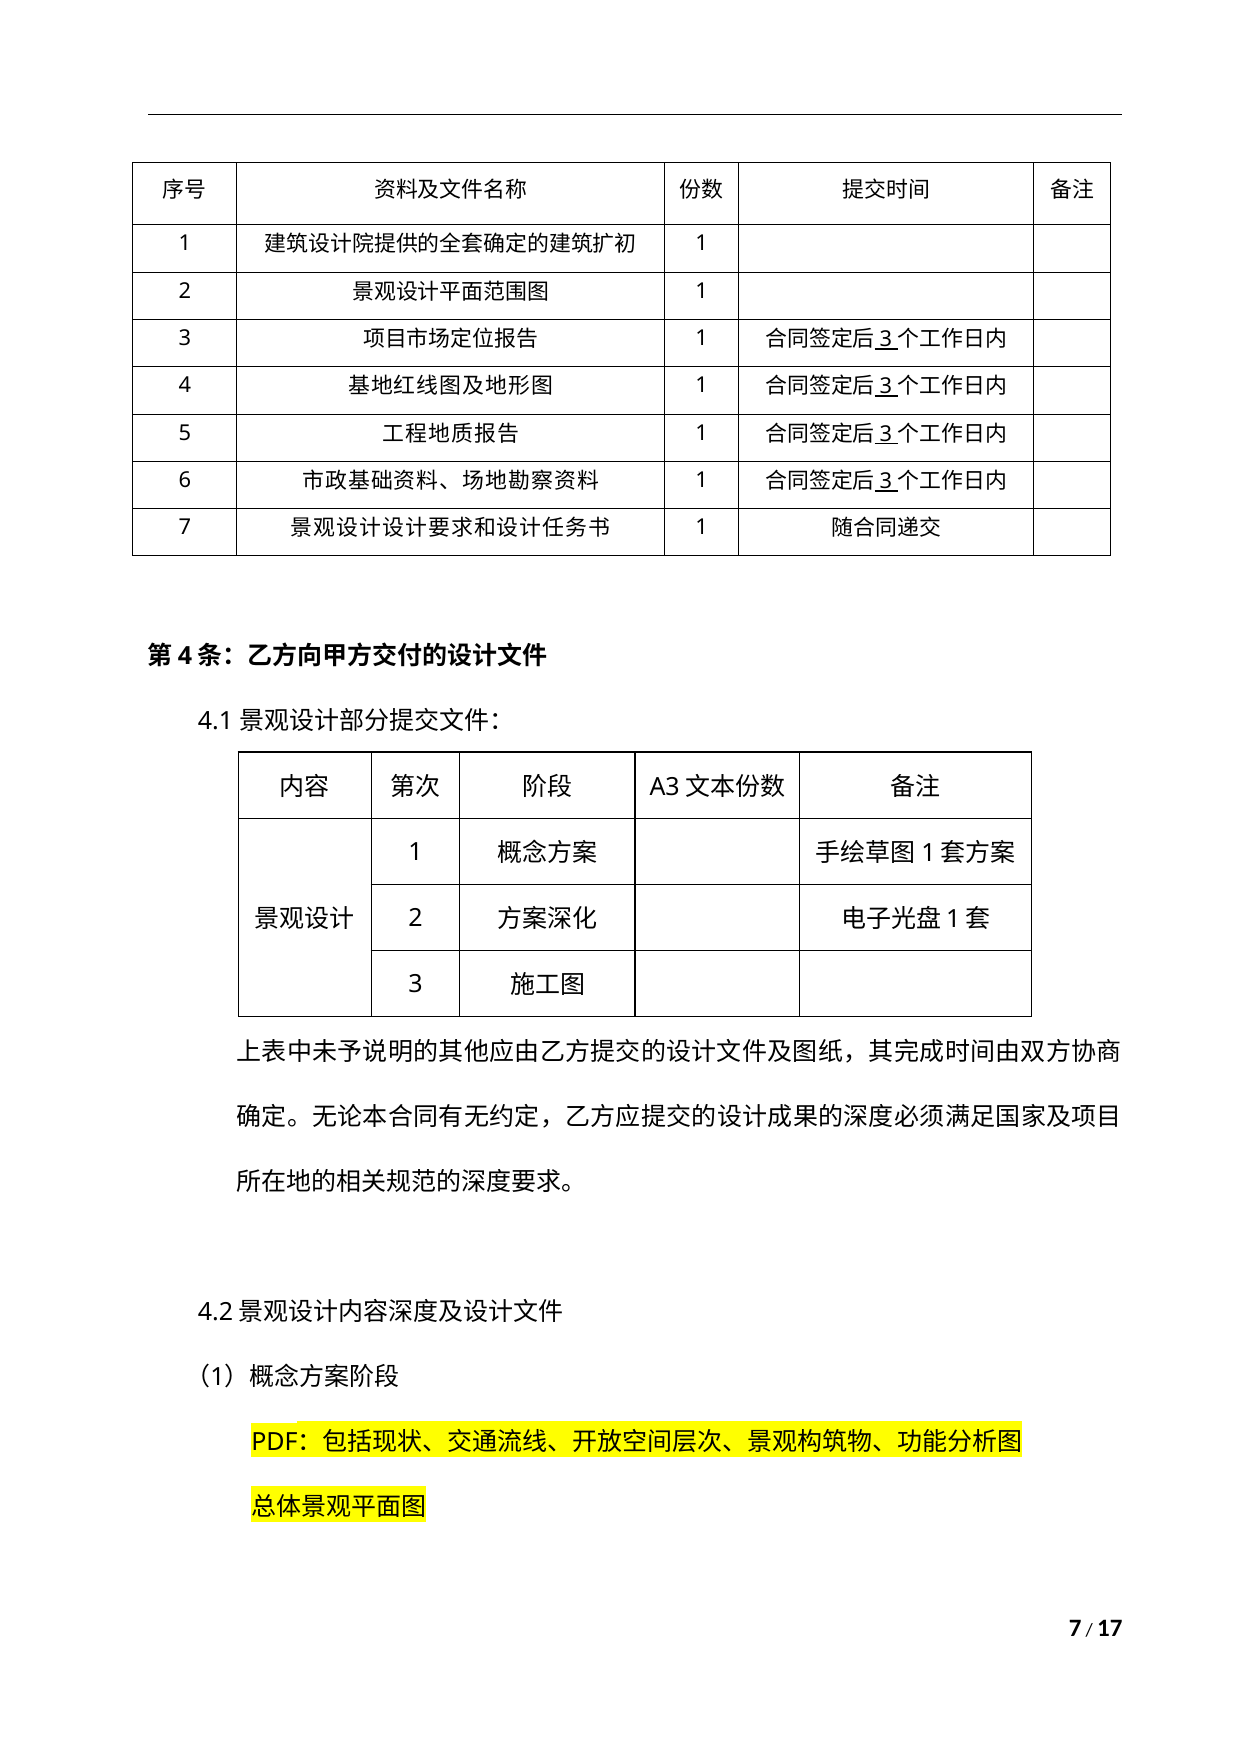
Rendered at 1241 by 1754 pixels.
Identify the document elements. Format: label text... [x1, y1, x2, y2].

table_cell 市政基础资料、场地勘察资料 [237, 462, 664, 508]
table_cell 1 [665, 273, 738, 319]
table_cell [636, 885, 799, 949]
table_cell 1 [665, 509, 738, 555]
text PDF：包括现状、交通流线、开放空间层次、景观构筑物、功能分析图 [251, 1407, 1122, 1472]
table_cell 1 [665, 415, 738, 461]
table_header 备注 [800, 753, 1031, 817]
table_cell 3 [372, 951, 459, 1016]
table_header 第次 [372, 753, 459, 817]
table_cell 1 [665, 367, 738, 413]
table_cell 2 [133, 273, 236, 319]
text 4.2景观设计内容深度及设计文件 [148, 1277, 1122, 1342]
table_cell [1034, 509, 1110, 555]
table_cell 1 [665, 320, 738, 366]
table_cell 2 [372, 885, 459, 949]
table_cell [1034, 367, 1110, 413]
table_cell [1034, 273, 1110, 319]
table_cell [800, 951, 1031, 1016]
table_header 内容 [239, 753, 371, 817]
table_header 备注 [1034, 163, 1110, 224]
text （1）概念方案阶段 [148, 1342, 1122, 1407]
table_cell 概念方案 [460, 819, 634, 883]
table_cell 景观设计平面范围图 [237, 273, 664, 319]
table_cell 6 [133, 462, 236, 508]
table_cell 1 [665, 225, 738, 272]
text 4.1 景观设计部分提交文件： [148, 686, 1122, 751]
text 总体景观平面图 [251, 1472, 1122, 1537]
table_cell 4 [133, 367, 236, 413]
table_cell [1034, 320, 1110, 366]
table_cell 1 [665, 462, 738, 508]
table_cell 合同签定后 3 个工作日内 [739, 462, 1033, 508]
table_cell 5 [133, 415, 236, 461]
table_cell 合同签定后 3 个工作日内 [739, 367, 1033, 413]
table_cell 施工图 [460, 951, 634, 1016]
table_cell 电子光盘1套 [800, 885, 1031, 949]
text 第4条：乙方向甲方交付的设计文件 [148, 621, 1122, 686]
table_cell [739, 225, 1033, 272]
table_cell [739, 273, 1033, 319]
table_header 提交时间 [739, 163, 1033, 224]
table_cell 项目市场定位报告 [237, 320, 664, 366]
table_cell 工程地质报告 [237, 415, 664, 461]
text 上表中未予说明的其他应由乙方提交的设计文件及图纸，其完成时间由双方协商确定。无论本合同有无约定，乙方应提交的设计成果的深度必须满足国家及项目所在地的相关规范的深度要求。 [236, 1017, 1122, 1212]
table_cell [636, 951, 799, 1016]
table_header A3文本份数 [636, 753, 799, 817]
table_cell 1 [372, 819, 459, 883]
table_cell 合同签定后 3 个工作日内 [739, 320, 1033, 366]
table_cell 景观设计 [239, 819, 371, 1016]
table_cell 建筑设计院提供的全套确定的建筑扩初 [237, 225, 664, 272]
table_header 资料及文件名称 [237, 163, 664, 224]
table_cell 3 [133, 320, 236, 366]
table_header 阶段 [460, 753, 634, 817]
table_cell 基地红线图及地形图 [237, 367, 664, 413]
table_cell 景观设计设计要求和设计任务书 [237, 509, 664, 555]
table_cell [1034, 462, 1110, 508]
table_cell [636, 819, 799, 883]
table_cell 随合同递交 [739, 509, 1033, 555]
table_header 序号 [133, 163, 236, 224]
table_cell 手绘草图 1套方案 [800, 819, 1031, 883]
table_cell 7 [133, 509, 236, 555]
table_cell 方案深化 [460, 885, 634, 949]
table_cell [1034, 415, 1110, 461]
table_cell 合同签定后 3 个工作日内 [739, 415, 1033, 461]
table_cell 1 [133, 225, 236, 272]
table_cell [1034, 225, 1110, 272]
table_header 份数 [665, 163, 738, 224]
